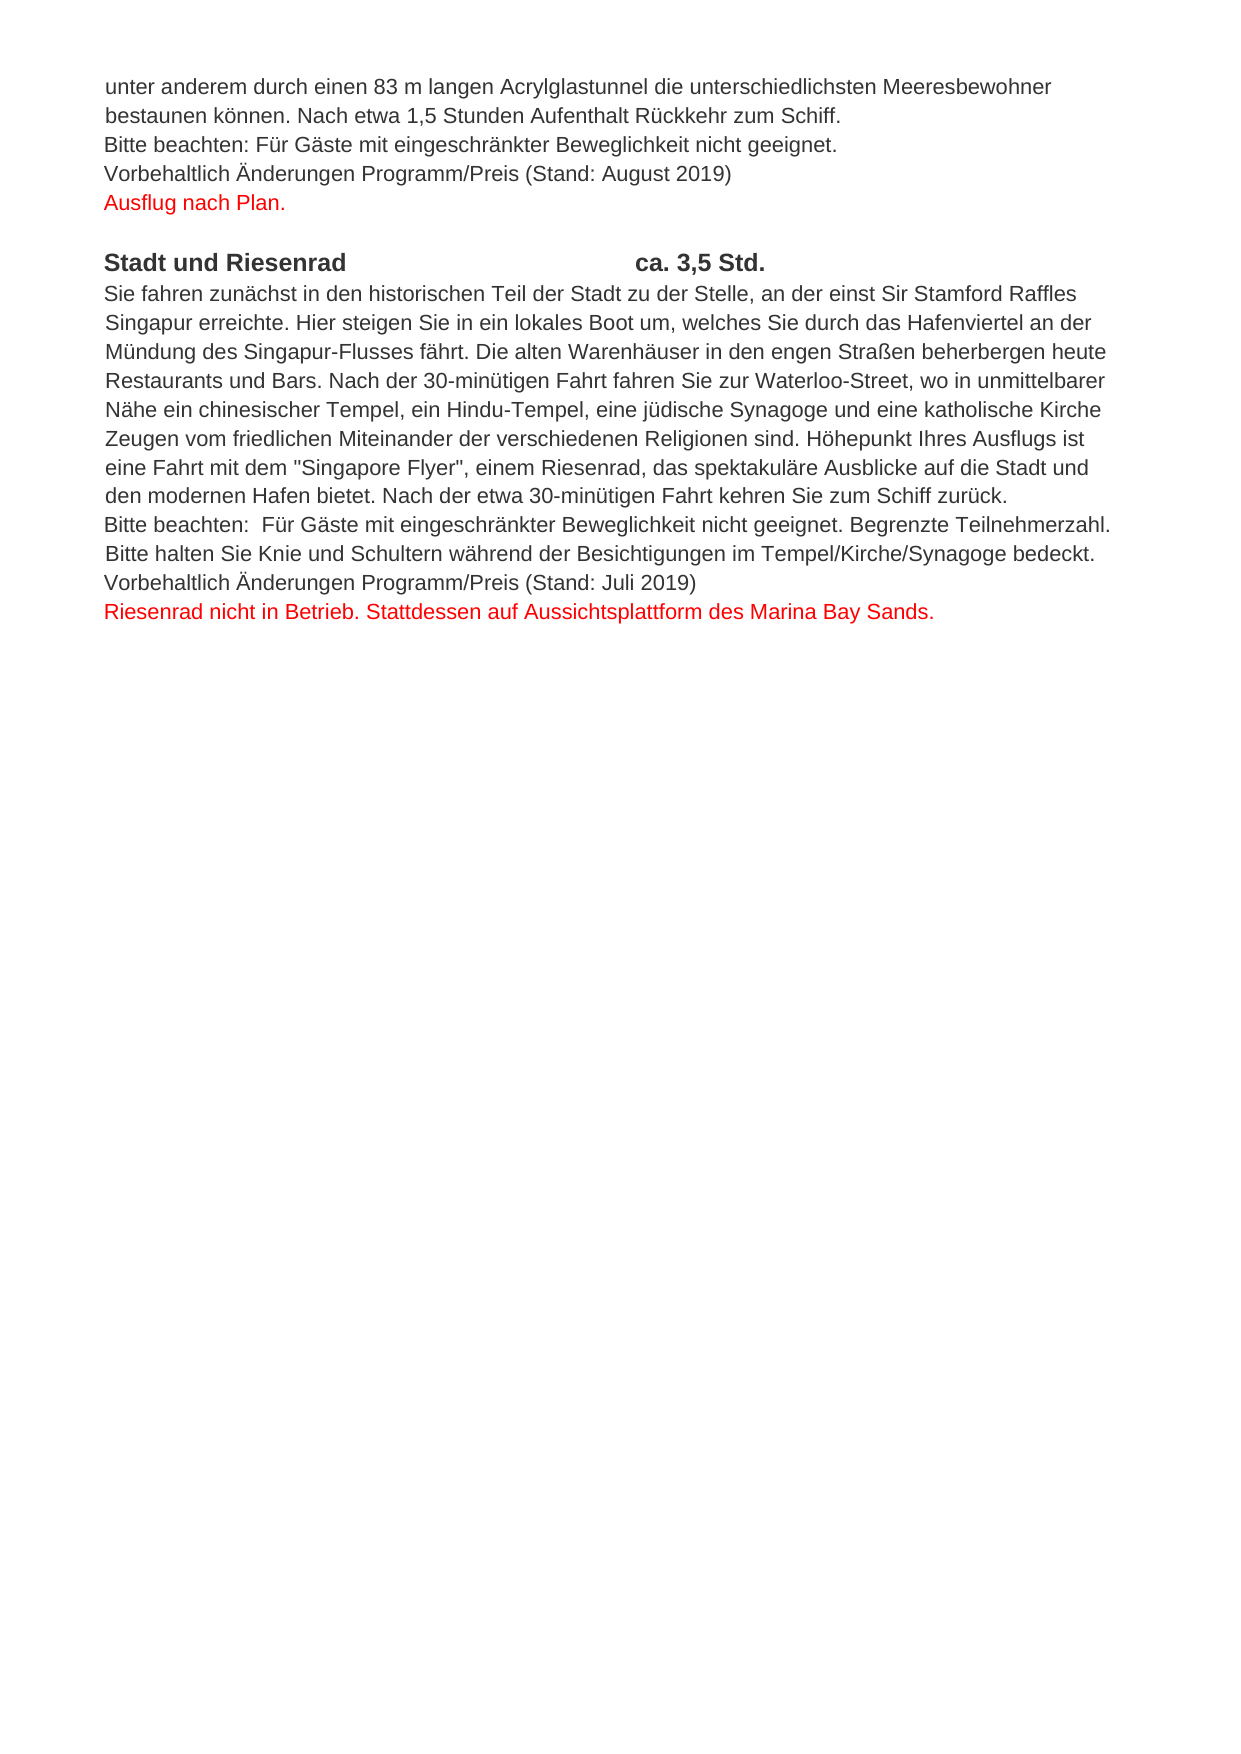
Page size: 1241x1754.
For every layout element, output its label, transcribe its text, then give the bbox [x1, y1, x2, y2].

text Stadt und Riesenrad ca. 3,5 Std. [103, 248, 1122, 276]
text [103, 74, 1122, 128]
text Riesenrad nicht in Betrieb. Stattdessen auf Aussichtsplattform des Marina Bay Sands. [103, 599, 1122, 624]
text Vorbehaltlich Änderungen Programm/Preis (Stand: Juli 2019) [103, 570, 1122, 595]
text Bitte beachten: Für Gäste mit eingeschränkter Beweglichkeit nicht geeignet. [103, 132, 1122, 157]
text Bitte beachten: Für Gäste mit eingeschränkter Beweglichkeit nicht geeignet. Begrenzte Teilnehmerzahl. Bitte halten Sie Knie und Schultern während der Besichtigungen im Tempel/Kirche/Synagoge bedeckt. [103, 512, 1122, 566]
text Ausflug nach Plan. [103, 190, 1122, 215]
text Sie fahren zunächst in den historischen Teil der Stadt zu der Stelle, an der einst Sir Stamford Raffles Singapur erreichte. Hier steigen Sie in ein lokales Boot um, welches Sie durch das Hafenviertel an der Mündung des Singapur-Flusses fährt. Die alten Warenhäuser in den engen Straßen beherbergen heute Restaurants und Bars. Nach der 30-minütigen Fahrt fahren Sie zur Waterloo-Street, wo in unmittelbarer Nähe ein chinesischer Tempel, ein Hindu-Tempel, eine jüdische Synagoge und eine katholische Kirche Zeugen vom friedlichen Miteinander der verschiedenen Religionen sind. Höhepunkt Ihres Ausflugs ist eine Fahrt mit dem "Singapore Flyer", einem Riesenrad, das spektakuläre Ausblicke auf die Stadt und den modernen Hafen bietet. Nach der etwa 30-minütigen Fahrt kehren Sie zum Schiff zurück. [103, 281, 1122, 508]
text Vorbehaltlich Änderungen Programm/Preis (Stand: August 2019) [103, 161, 1122, 186]
